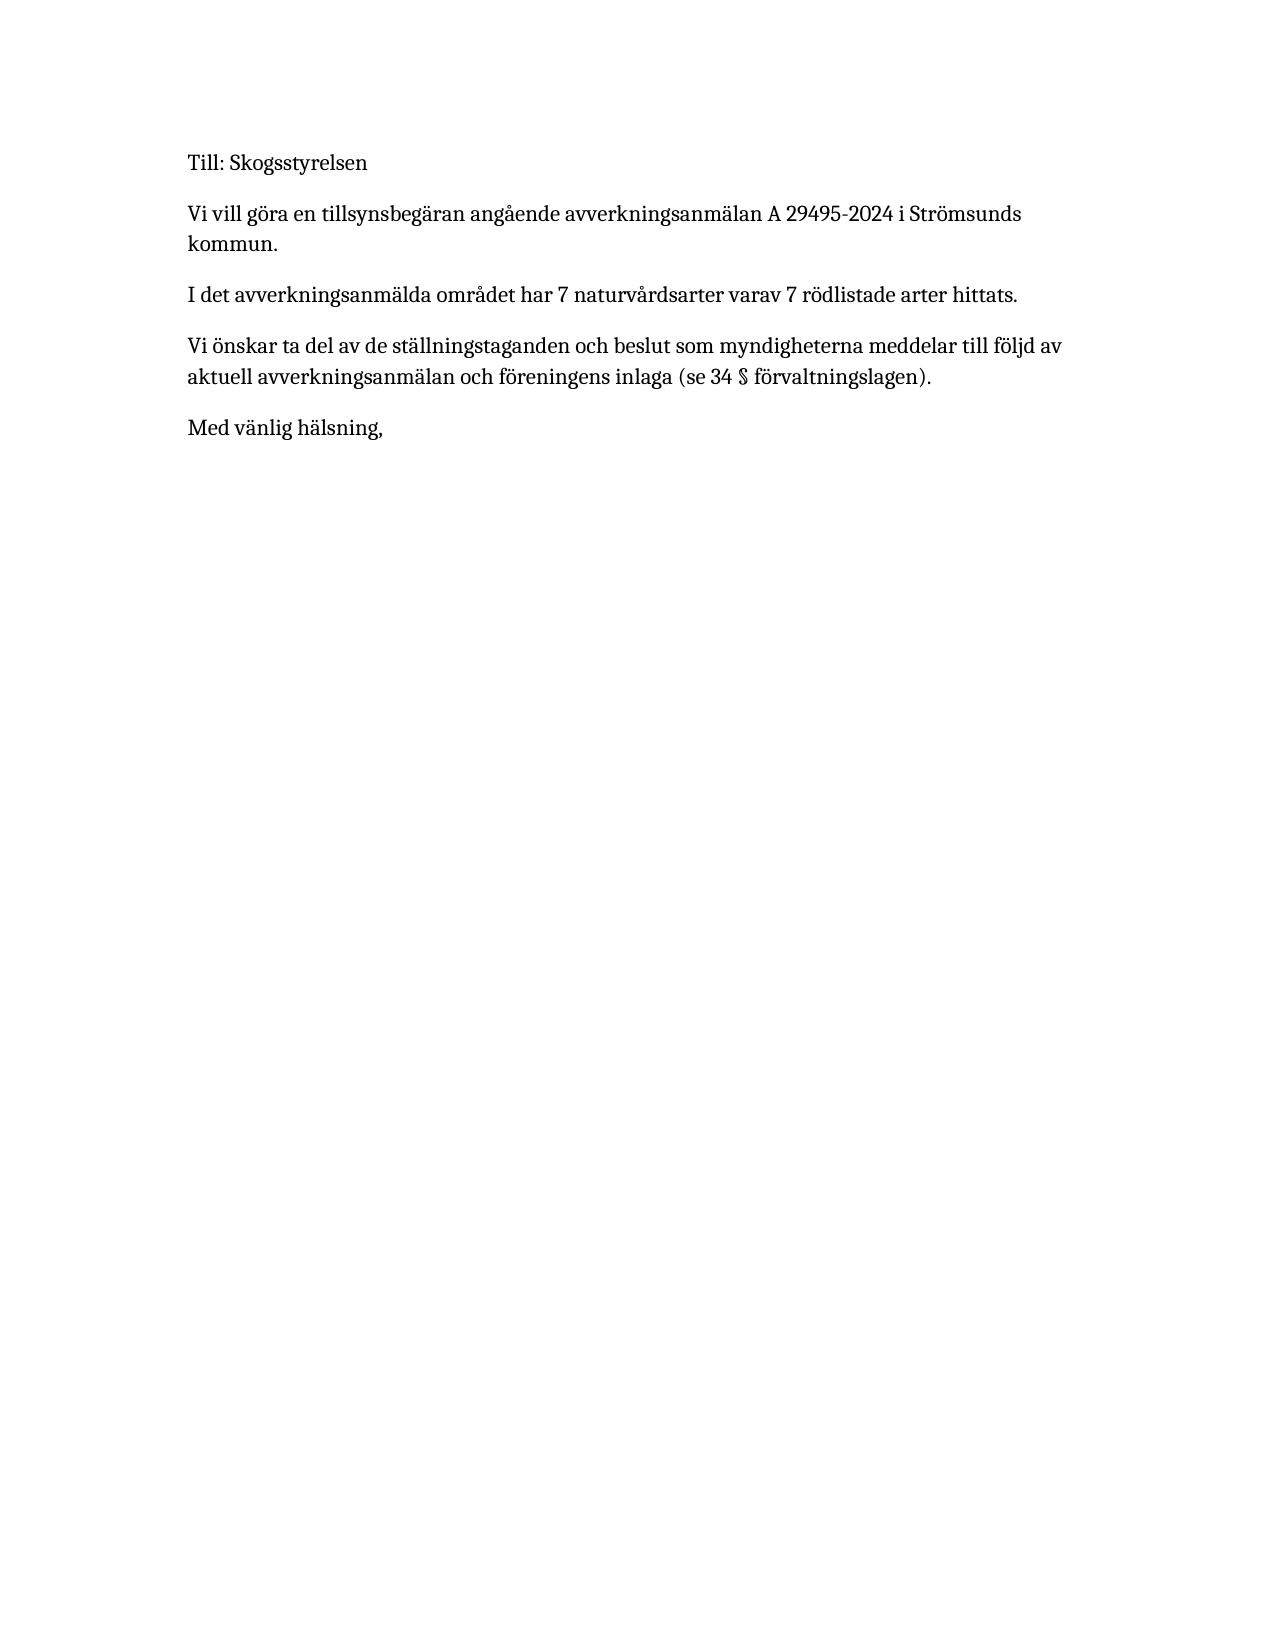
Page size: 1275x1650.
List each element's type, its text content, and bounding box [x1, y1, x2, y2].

text Till: Skogsstyrelsen [187, 150, 1087, 176]
text Med vänlig hälsning, [187, 414, 1087, 471]
text I det avverkningsanmälda området har 7 naturvårdsarter varav 7 rödlistade arter hittats. [187, 282, 1087, 309]
text Vi vill göra en tillsynsbegäran angående avverkningsanmälan A 29495-2024 i Strömsunds kommun. [187, 201, 1087, 258]
text Vi önskar ta del av de ställningstaganden och beslut som myndigheterna meddelar till följd av aktuell avverkningsanmälan och föreningens inlaga (se 34 § förvaltningslagen). [187, 333, 1087, 390]
